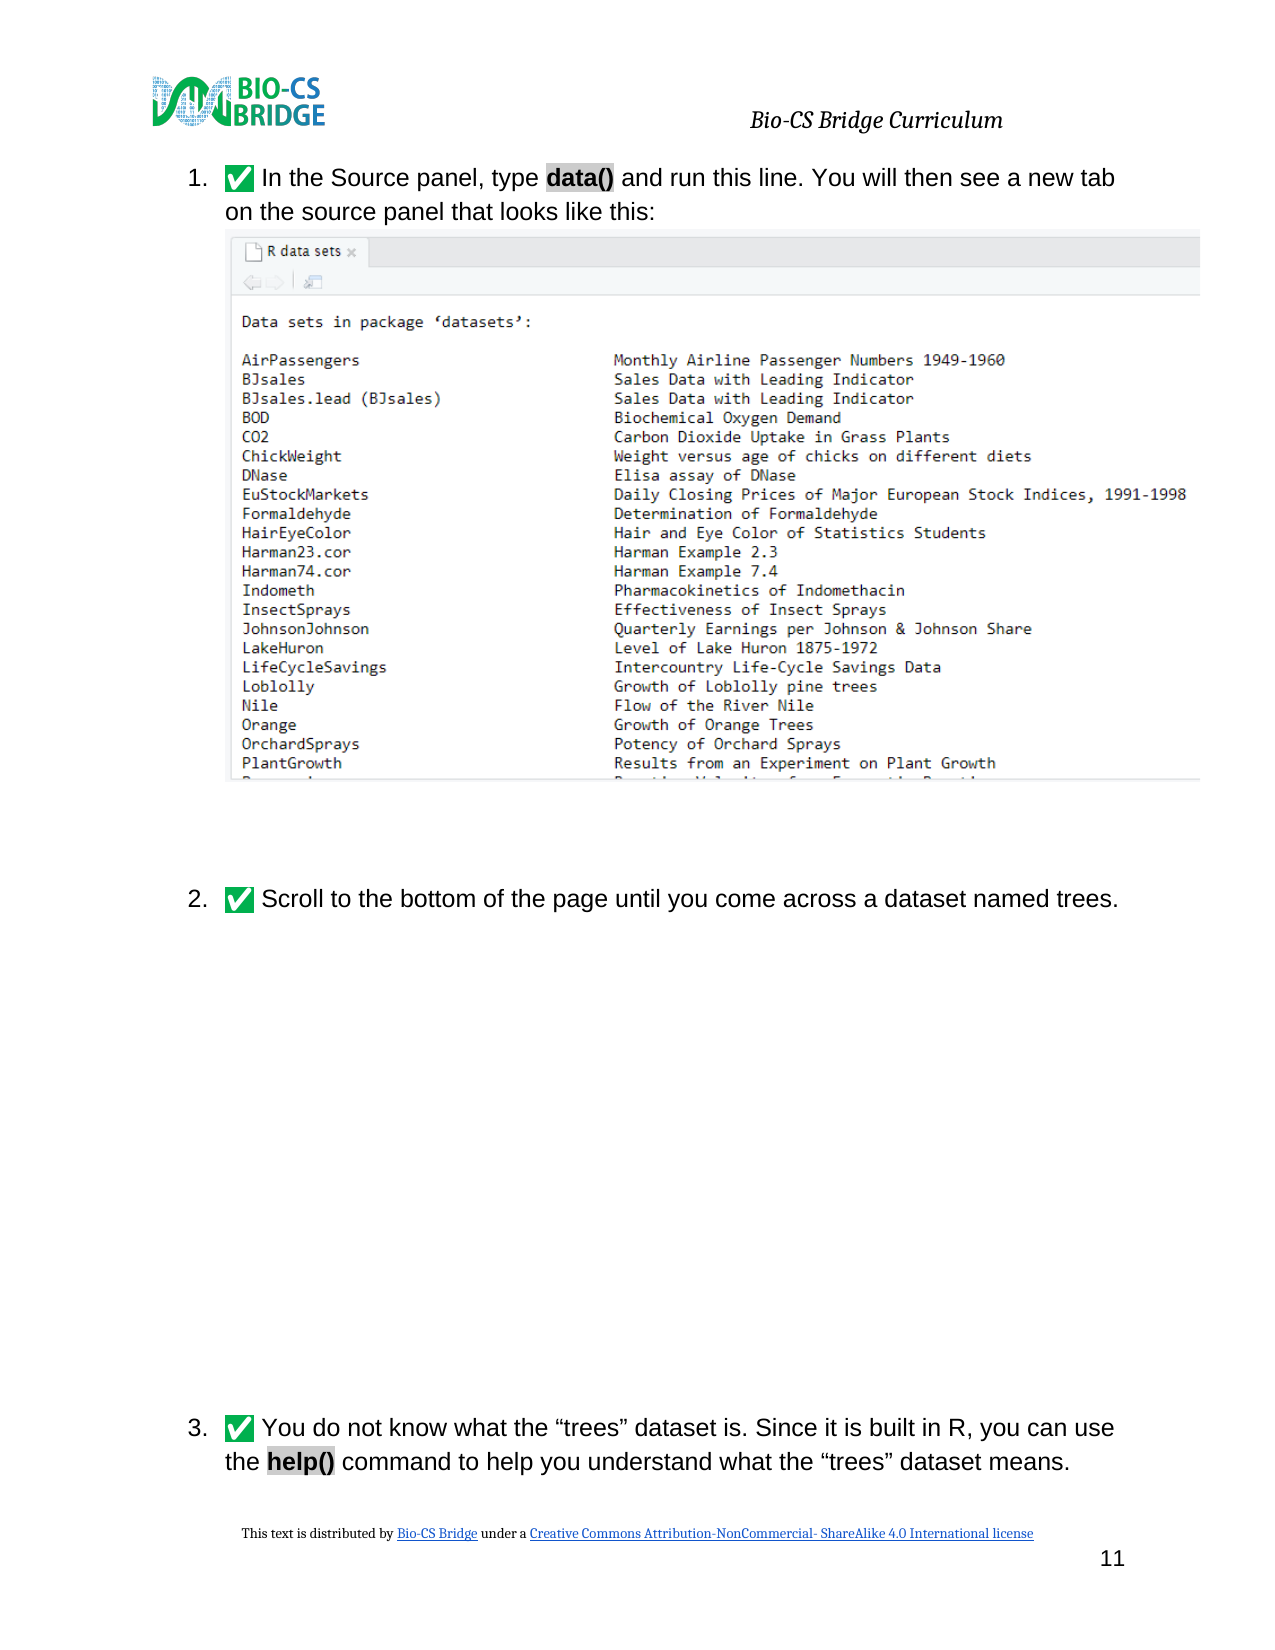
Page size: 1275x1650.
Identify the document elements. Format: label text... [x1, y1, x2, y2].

list ✔️ Scroll to the bottom of the page until you come across a dataset named trees. [187, 884, 1125, 913]
list ✔️ In the Source panel, type data() and run this line. You will then see a new tab on the source panel that looks like this: [187, 163, 1125, 225]
picture [150, 75, 326, 129]
picture [225, 229, 1200, 782]
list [187, 1413, 1125, 1475]
